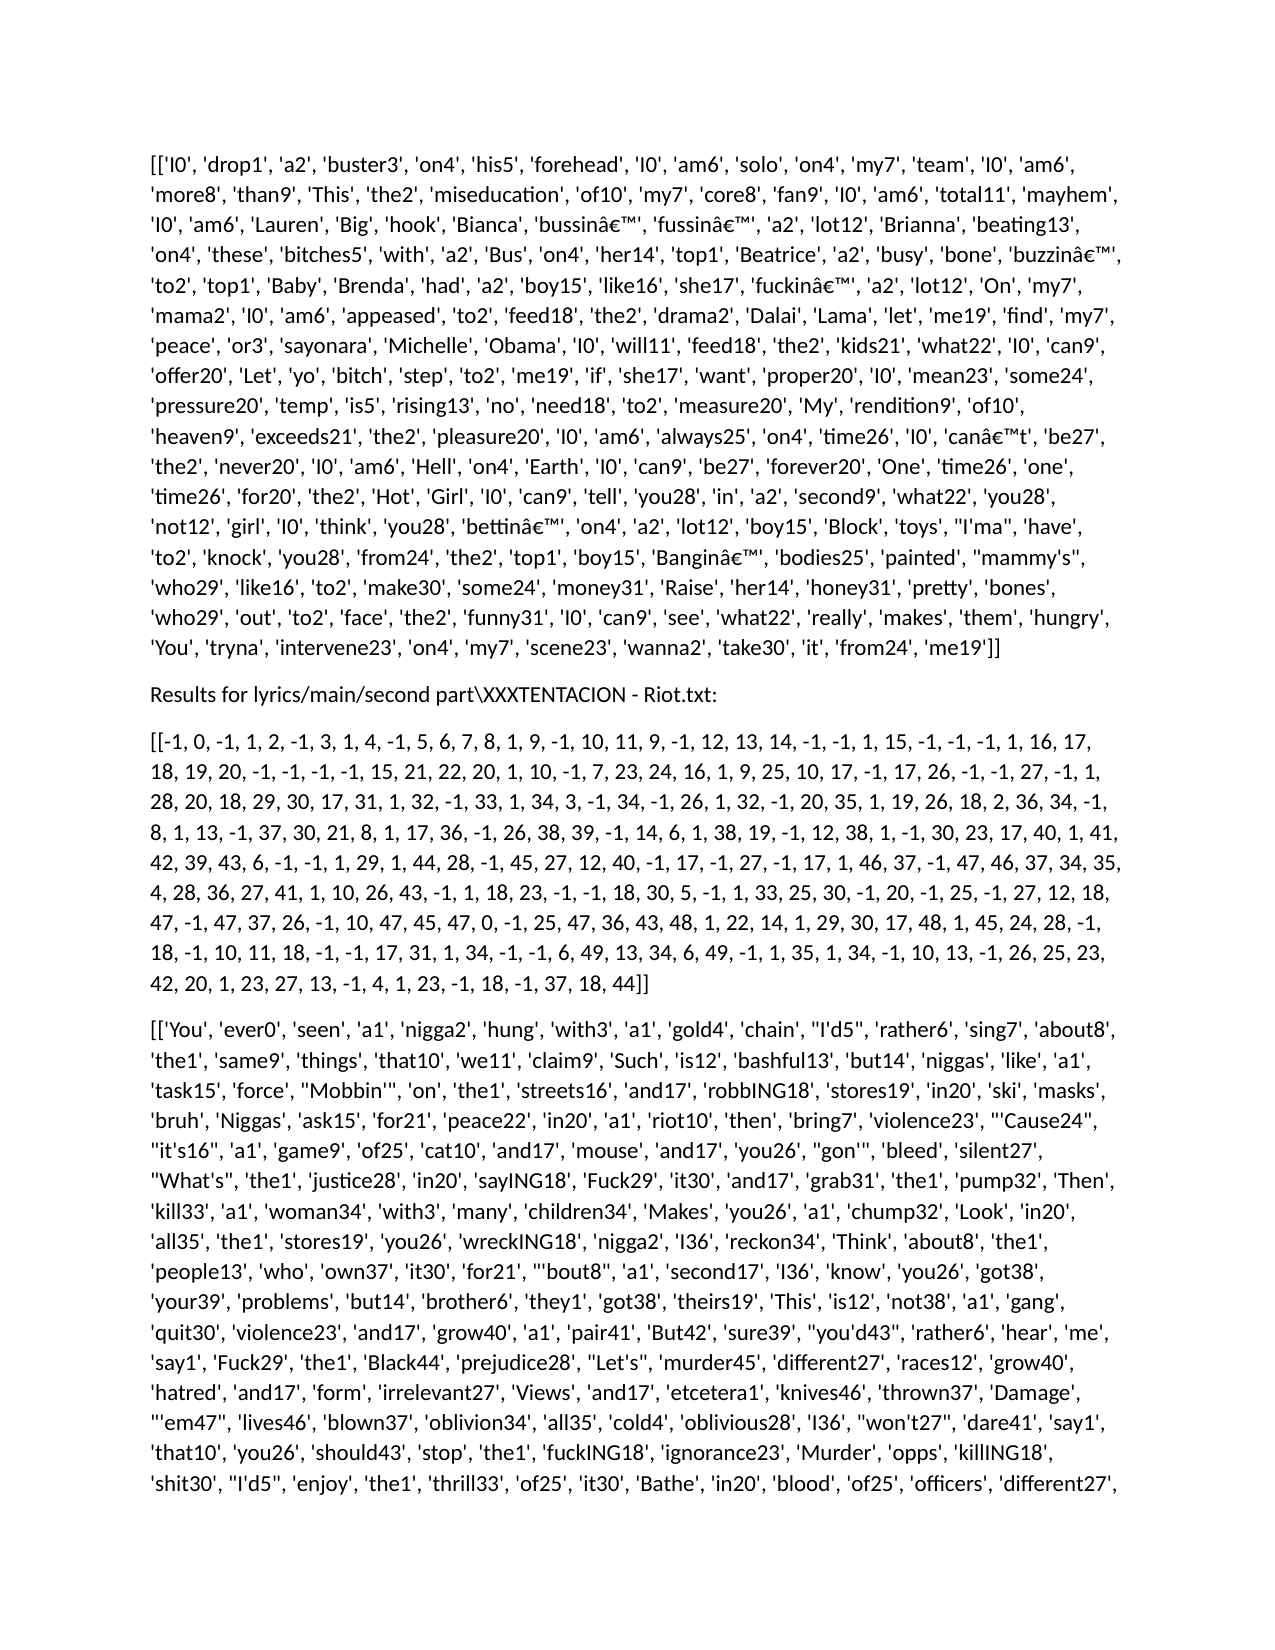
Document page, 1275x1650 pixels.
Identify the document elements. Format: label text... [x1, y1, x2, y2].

text Results for lyrics/main/second part\XXXTENTACION - Riot.txt: [150, 680, 1125, 708]
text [150, 1016, 1125, 1497]
text [['I0', 'drop1', 'a2', 'buster3', 'on4', 'his5', 'forehead', 'I0', 'am6', 'solo', 'on4', 'my7', 'team', 'I0', 'am6', 'more8', 'than9', 'This', 'the2', 'miseducation', 'of10', 'my7', 'core8', 'fan9', 'I0', 'am6', 'total11', 'mayhem', 'I0', 'am6', 'Lauren', 'Big', 'hook', 'Bianca', 'bussinâ€™', 'fussinâ€™', 'a2', 'lot12', 'Brianna', 'beating13', 'on4', 'these', 'bitches5', 'with', 'a2', 'Bus', 'on4', 'her14', 'top1', 'Beatrice', 'a2', 'busy', 'bone', 'buzzinâ€™', 'to2', 'top1', 'Baby', 'Brenda', 'had', 'a2', 'boy15', 'like16', 'she17', 'fuckinâ€™', 'a2', 'lot12', 'On', 'my7', 'mama2', 'I0', 'am6', 'appeased', 'to2', 'feed18', 'the2', 'drama2', 'Dalai', 'Lama', 'let', 'me19', 'find', 'my7', 'peace', 'or3', 'sayonara', 'Michelle', 'Obama', 'I0', 'will11', 'feed18', 'the2', 'kids21', 'what22', 'I0', 'can9', 'offer20', 'Let', 'yo', 'bitch', 'step', 'to2', 'me19', 'if', 'she17', 'want', 'proper20', 'I0', 'mean23', 'some24', 'pressure20', 'temp', 'is5', 'rising13', 'no', 'need18', 'to2', 'measure20', 'My', 'rendition9', 'of10', 'heaven9', 'exceeds21', 'the2', 'pleasure20', 'I0', 'am6', 'always25', 'on4', 'time26', 'I0', 'canâ€™t', 'be27', 'the2', 'never20', 'I0', 'am6', 'Hell', 'on4', 'Earth', 'I0', 'can9', 'be27', 'forever20', 'One', 'time26', 'one', 'time26', 'for20', 'the2', 'Hot', 'Girl', 'I0', 'can9', 'tell', 'you28', 'in', 'a2', 'second9', 'what22', 'you28', 'not12', 'girl', 'I0', 'think', 'you28', 'bettinâ€™', 'on4', 'a2', 'lot12', 'boy15', 'Block', 'toys', "I'ma", 'have', 'to2', 'knock', 'you28', 'from24', 'the2', 'top1', 'boy15', 'Banginâ€™', 'bodies25', 'painted', "mammy's", 'who29', 'like16', 'to2', 'make30', 'some24', 'money31', 'Raise', 'her14', 'honey31', 'pretty', 'bones', 'who29', 'out', 'to2', 'face', 'the2', 'funny31', 'I0', 'can9', 'see', 'what22', 'really', 'makes', 'them', 'hungry', 'You', 'tryna', 'intervene23', 'on4', 'my7', 'scene23', 'wanna2', 'take30', 'it', 'from24', 'me19']] [150, 150, 1125, 661]
text [[-1, 0, -1, 1, 2, -1, 3, 1, 4, -1, 5, 6, 7, 8, 1, 9, -1, 10, 11, 9, -1, 12, 13, 14, -1, -1, 1, 15, -1, -1, -1, 1, 16, 17, 18, 19, 20, -1, -1, -1, -1, 15, 21, 22, 20, 1, 10, -1, 7, 23, 24, 16, 1, 9, 25, 10, 17, -1, 17, 26, -1, -1, 27, -1, 1, 28, 20, 18, 29, 30, 17, 31, 1, 32, -1, 33, 1, 34, 3, -1, 34, -1, 26, 1, 32, -1, 20, 35, 1, 19, 26, 18, 2, 36, 34, -1, 8, 1, 13, -1, 37, 30, 21, 8, 1, 17, 36, -1, 26, 38, 39, -1, 14, 6, 1, 38, 19, -1, 12, 38, 1, -1, 30, 23, 17, 40, 1, 41, 42, 39, 43, 6, -1, -1, 1, 29, 1, 44, 28, -1, 45, 27, 12, 40, -1, 17, -1, 27, -1, 17, 1, 46, 37, -1, 47, 46, 37, 34, 35, 4, 28, 36, 27, 41, 1, 10, 26, 43, -1, 1, 18, 23, -1, -1, 18, 30, 5, -1, 1, 33, 25, 30, -1, 20, -1, 25, -1, 27, 12, 18, 47, -1, 47, 37, 26, -1, 10, 47, 45, 47, 0, -1, 25, 47, 36, 43, 48, 1, 22, 14, 1, 29, 30, 17, 48, 1, 45, 24, 28, -1, 18, -1, 10, 11, 18, -1, -1, 17, 31, 1, 34, -1, -1, 6, 49, 13, 34, 6, 49, -1, 1, 35, 1, 34, -1, 10, 13, -1, 26, 25, 23, 42, 20, 1, 23, 27, 13, -1, 4, 1, 23, -1, 18, -1, 37, 18, 44]] [150, 727, 1125, 997]
